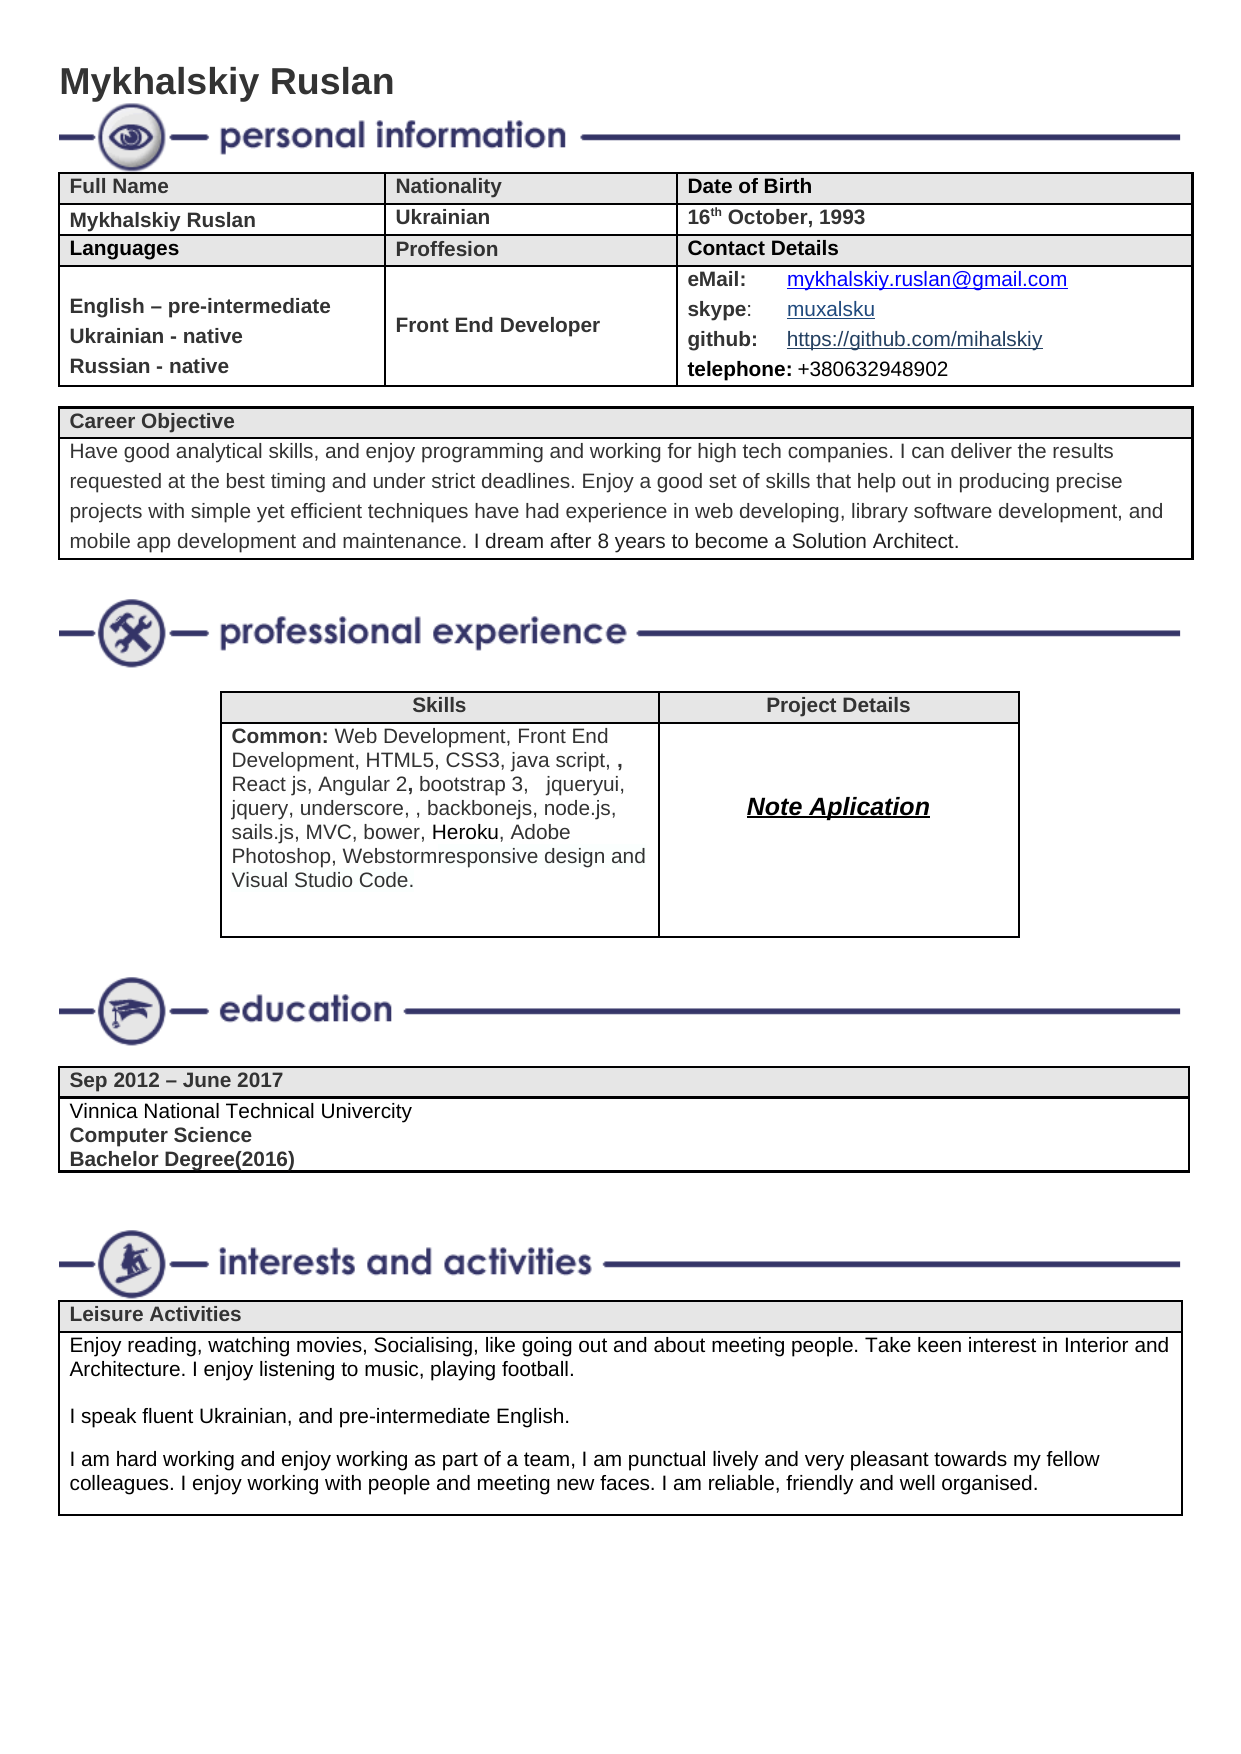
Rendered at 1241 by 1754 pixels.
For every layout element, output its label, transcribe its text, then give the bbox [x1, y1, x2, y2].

table_cell Common: Web Development, Front End Development, HTML5, CSS3, java script, , React js, Angular 2, bootstrap 3, jqueryui, jquery, underscore, , backbonejs, node.js, sails.js, MVC, bower, Heroku, Adobe Photoshop, Webstormresponsive design and Visual Studio Code. [222, 724, 658, 936]
table_header Date of Birth [678, 174, 1191, 203]
table_header Project Details [660, 693, 1018, 722]
table_header Skills [222, 693, 658, 722]
table_cell eMail: mykhalskiy.ruslan@gmail.com skype: muxalsku github: https://github.com/mihalskiy telephone: +380632948902 [678, 267, 1191, 385]
table_cell English – pre-intermediate Ukrainian - native Russian - native [60, 267, 384, 385]
picture [59, 1230, 1181, 1300]
picture [59, 102, 1181, 172]
table_cell Proffesion [386, 236, 676, 265]
table_cell Front End Developer [386, 267, 676, 385]
table_cell Enjoy reading, watching movies, Socialising, like going out and about meeting people. Take keen interest in Interior and Architecture. I enjoy listening to music, playing football. I speak fluent Ukrainian, and pre-intermediate English. I am hard working and enjoy working as part of a team, I am punctual lively and very pleasant towards my fellow colleagues. I enjoy working with people and meeting new faces. I am reliable, friendly and well organised. [60, 1333, 1181, 1514]
table_cell Languages [60, 236, 384, 265]
table_cell Note Aplication [660, 724, 1018, 936]
table_cell Have good analytical skills, and enjoy programming and working for high tech companies. I can deliver the results requested at the best timing and under strict deadlines. Enjoy a good set of skills that help out in producing precise projects with simple yet efficient techniques have had experience in web developing, library software development, and mobile app development and maintenance. I dream after 8 years to become a Solution Architect. [60, 439, 1191, 558]
picture [59, 598, 1181, 669]
picture [59, 976, 1181, 1047]
table_header Career Objective [60, 409, 1191, 437]
table_header Nationality [386, 174, 676, 203]
table_cell Vinnica National Technical Univercity Computer Science Bachelor Degree(2016) [60, 1099, 1188, 1170]
text Mykhalskiy Ruslan [59, 59, 1181, 102]
table_header Sep 2012 – June 2017 [60, 1068, 1188, 1096]
table_cell Mykhalskiy Ruslan [60, 205, 384, 234]
table_header Leisure Activities [60, 1302, 1181, 1331]
table_cell 16th October, 1993 [678, 205, 1191, 234]
table_header Full Name [60, 174, 384, 203]
table_cell Ukrainian [386, 205, 676, 234]
table_cell Contact Details [678, 236, 1191, 265]
